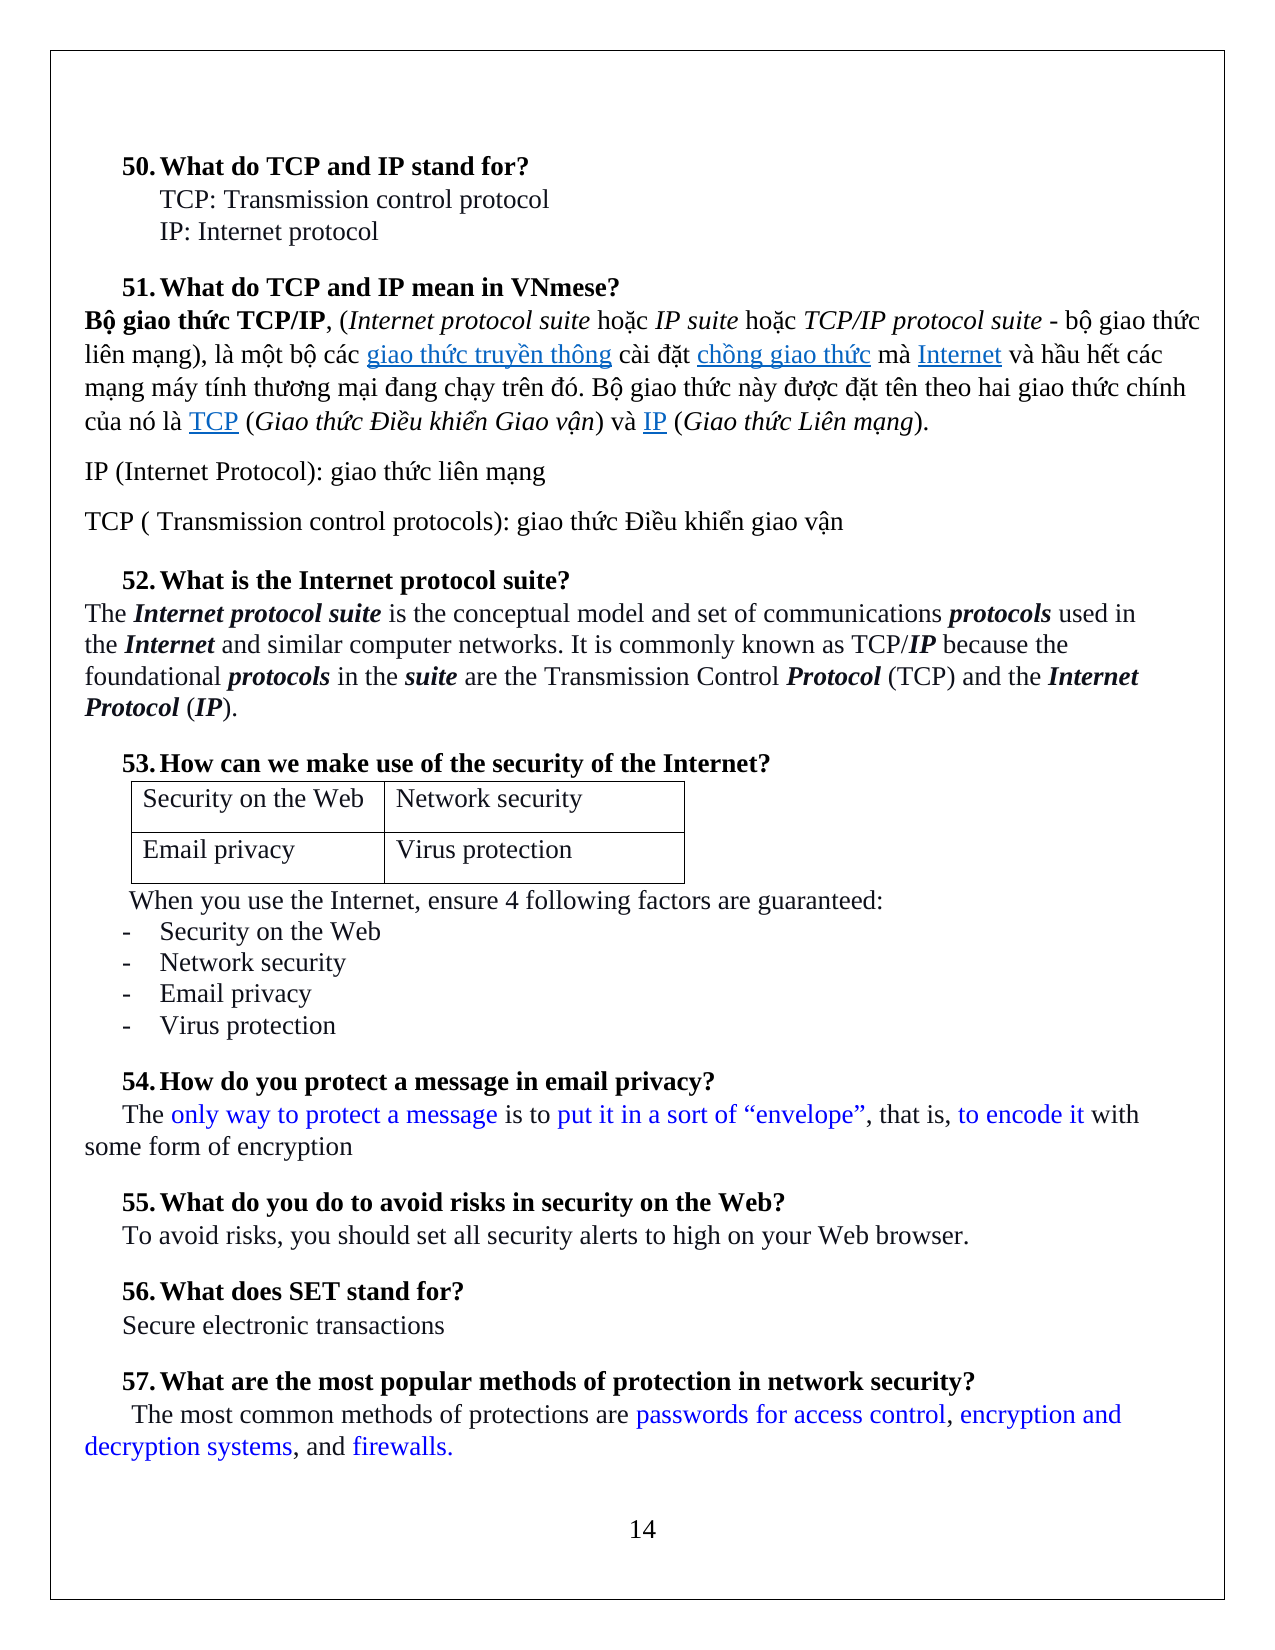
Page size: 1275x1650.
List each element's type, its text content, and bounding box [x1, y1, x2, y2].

text IP (Internet Protocol): giao thức liên mạng [84, 455, 1200, 486]
list Virus protection [122, 1009, 1200, 1040]
text The Internet protocol suite is the conceptual model and set of communications protocols used in the Internet and similar computer networks. It is commonly known as TCP/IP because the foundational protocols in the suite are the Transmission Control Protocol (TCP) and the Internet Protocol (IP). [84, 597, 1200, 722]
text Secure electronic transactions [84, 1309, 1200, 1340]
text IP: Internet protocol [159, 215, 1200, 246]
subtitle What do TCP and IP mean in VNmese? [122, 271, 1200, 302]
subtitle How do you protect a message in email privacy? [122, 1065, 1200, 1096]
subtitle What are the most popular methods of protection in network security? [122, 1365, 1200, 1396]
subtitle What does SET stand for? [122, 1275, 1200, 1307]
text TCP: Transmission control protocol [159, 183, 1200, 215]
text The only way to protect a message is to put it in a sort of “envelope”, that is, to encode it with some form of encryption [84, 1098, 1200, 1161]
list Security on the Web [122, 915, 1200, 946]
table_cell Virus protection [385, 833, 684, 883]
subtitle What do you do to avoid risks in security on the Web? [122, 1186, 1200, 1217]
text The most common methods of protections are passwords for access control, encryption and decryption systems, and firewalls. [84, 1399, 1200, 1461]
subtitle What do TCP and IP stand for? [122, 150, 1200, 181]
list Email privacy [122, 978, 1200, 1009]
table_cell Email privacy [132, 833, 384, 883]
subtitle How can we make use of the security of the Internet? [122, 747, 1200, 778]
subtitle What is the Internet protocol suite? [122, 564, 1200, 595]
text To avoid risks, you should set all security alerts to high on your Web browser. [84, 1219, 1200, 1250]
table_header Security on the Web [132, 782, 384, 832]
table_header Network security [385, 782, 684, 832]
list Network security [122, 946, 1200, 978]
text When you use the Internet, ensure 4 following factors are guaranteed: [84, 884, 1200, 915]
text TCP ( Transmission control protocols): giao thức Điều khiển giao vận [84, 505, 1200, 537]
text Bộ giao thức TCP/IP, (Internet protocol suite hoặc IP suite hoặc TCP/IP protocol suite - bộ giao thức liên mạng), là một bộ các giao thức truyền thông cài đặt chồng giao thức mà Internet và hầu hết các mạng máy tính thương mại đang chạy trên đó. Bộ giao thức này được đặt tên theo hai giao thức chính của nó là TCP (Giao thức Điều khiển Giao vận) và IP (Giao thức Liên mạng). [84, 304, 1200, 436]
